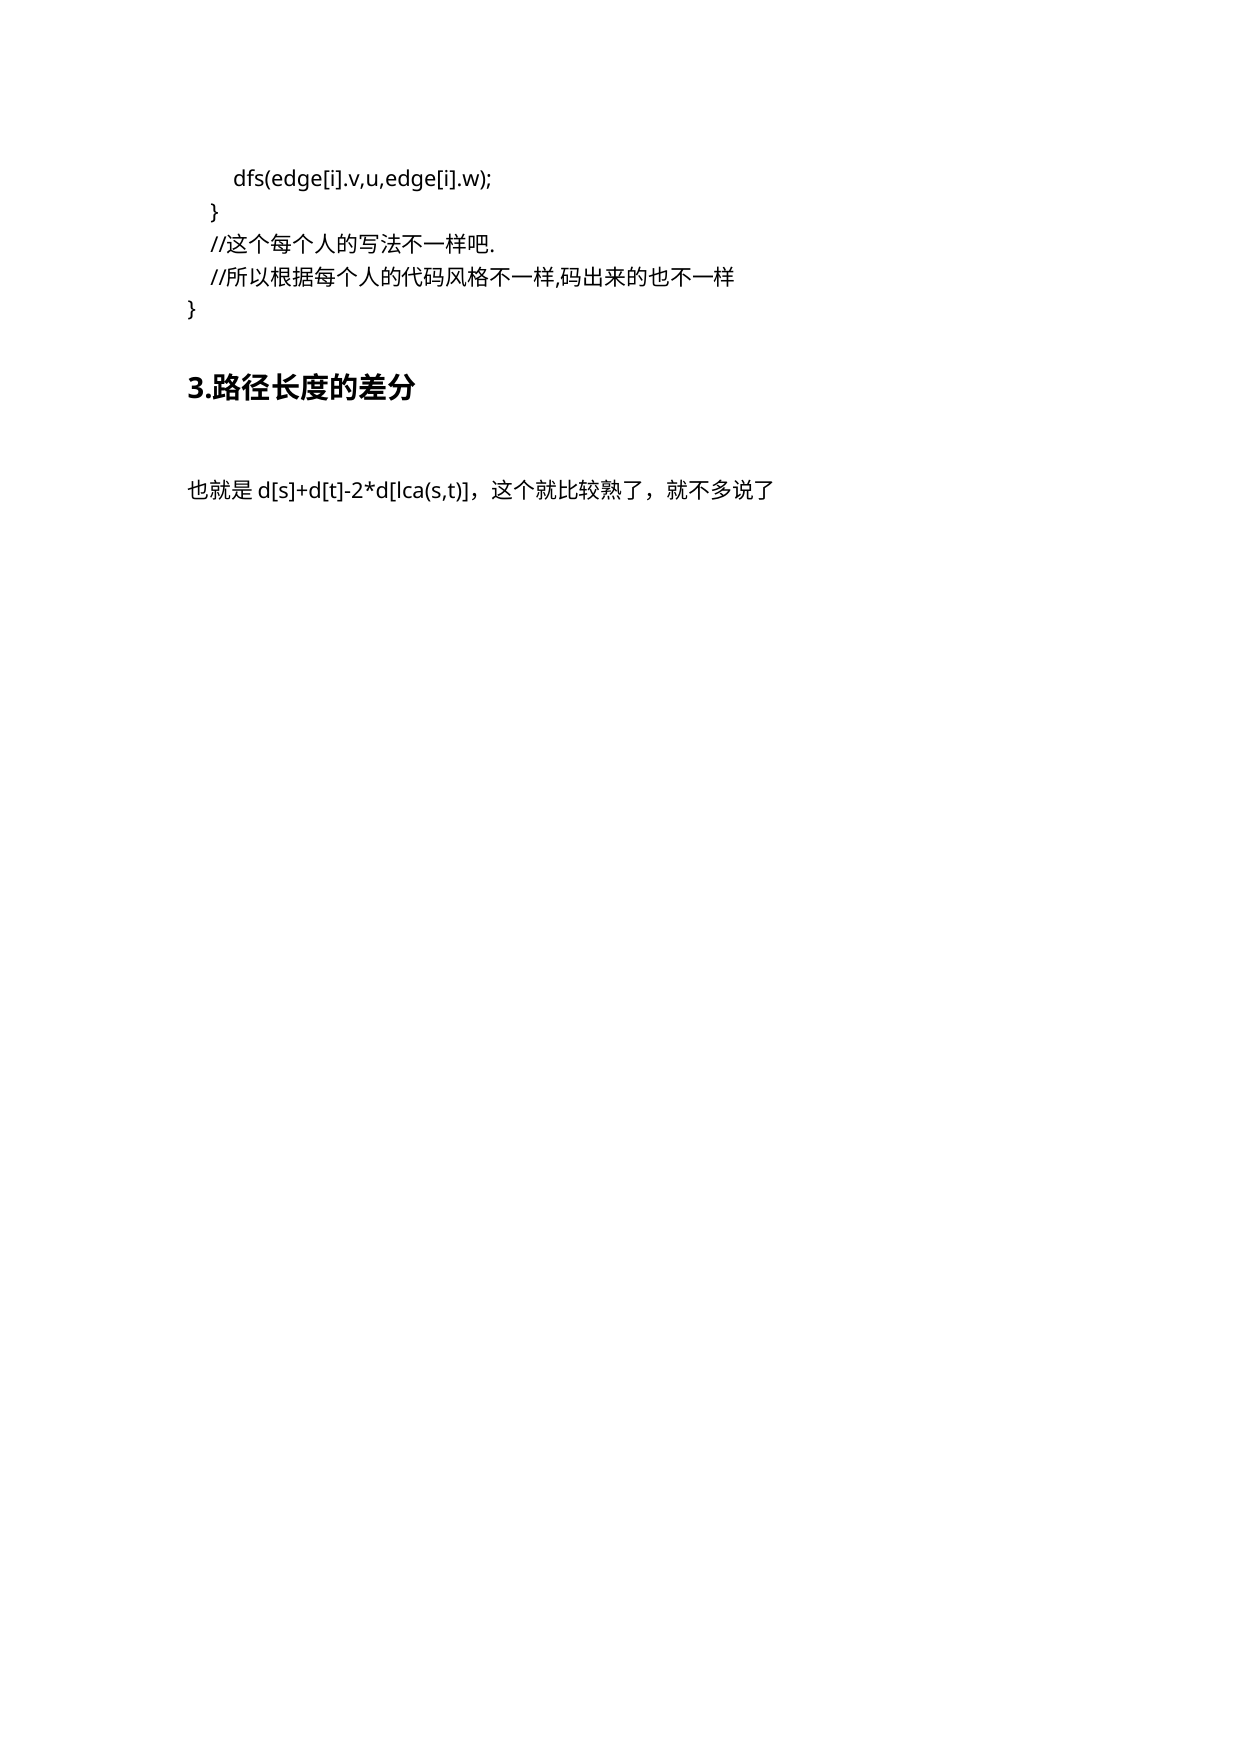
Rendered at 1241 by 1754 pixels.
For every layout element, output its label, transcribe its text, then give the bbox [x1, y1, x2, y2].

text //这个每个人的写法不一样吧. [187, 227, 1053, 259]
text } [187, 292, 1053, 324]
text 也就是d[s]+d[t]-2*d[lca(s,t)]，这个就比较熟了，就不多说了 [187, 472, 1053, 505]
text } [187, 194, 1053, 227]
subtitle 3.路径长度的差分 [187, 354, 1053, 419]
text dfs(edge[i].v,u,edge[i].w); [187, 162, 1053, 194]
text //所以根据每个人的代码风格不一样,码出来的也不一样 [187, 259, 1053, 292]
